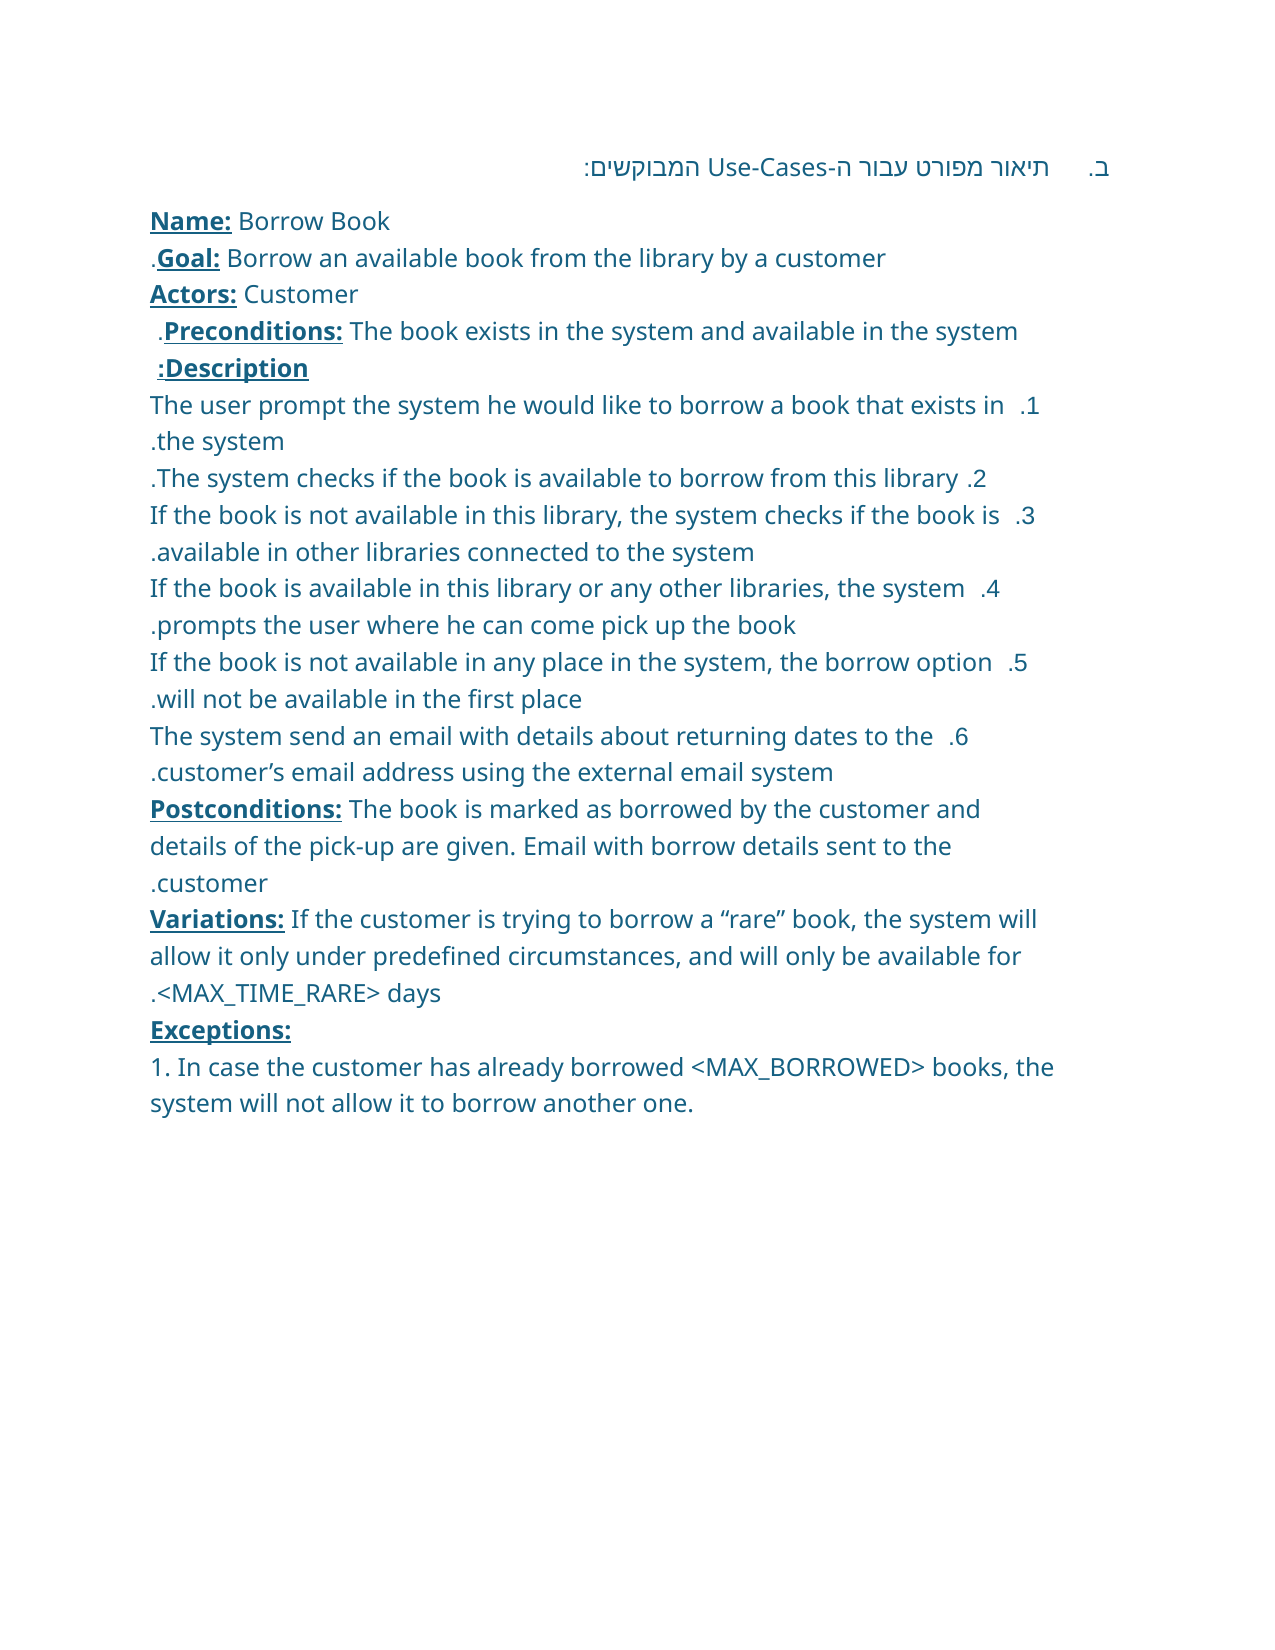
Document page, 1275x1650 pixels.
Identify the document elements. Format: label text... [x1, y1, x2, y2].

text Actors: Customer [150, 277, 1050, 311]
text Exceptions: 1. In case the customer has already borrowed <MAX_BORROWED> books, the system will not allow it to borrow another one. [150, 1012, 1125, 1120]
text 2. The system checks if the book is available to borrow from this library. [150, 461, 1050, 495]
text 5. If the book is not available in any place in the system, the borrow option will not be available in the first place. [150, 645, 1050, 716]
text Postconditions: The book is marked as borrowed by the customer and details of the pick-up are given. Email with borrow details sent to the customer. [150, 792, 1050, 899]
text Goal: Borrow an available book from the library by a customer. [150, 240, 1050, 274]
text Name: Borrow Book [150, 203, 1050, 237]
text Preconditions: The book exists in the system and available in the system. [150, 314, 1050, 348]
list תיאור מפורט עבור ה-Use-Cases המבוקשים: [150, 150, 1087, 184]
text Variations: If the customer is trying to borrow a “rare” book, the system will allow it only under predefined circumstances, and will only be available for <MAX_TIME_RARE> days. [150, 902, 1050, 1010]
text 3. If the book is not available in this library, the system checks if the book is available in other libraries connected to the system. [150, 498, 1050, 568]
text Description: [150, 351, 1050, 384]
text 4. If the book is available in this library or any other libraries, the system prompts the user where he can come pick up the book. [150, 571, 1050, 642]
text 6. The system send an email with details about returning dates to the customer’s email address using the external email system. [150, 718, 1050, 789]
text 1. The user prompt the system he would like to borrow a book that exists in the system. [150, 387, 1050, 458]
